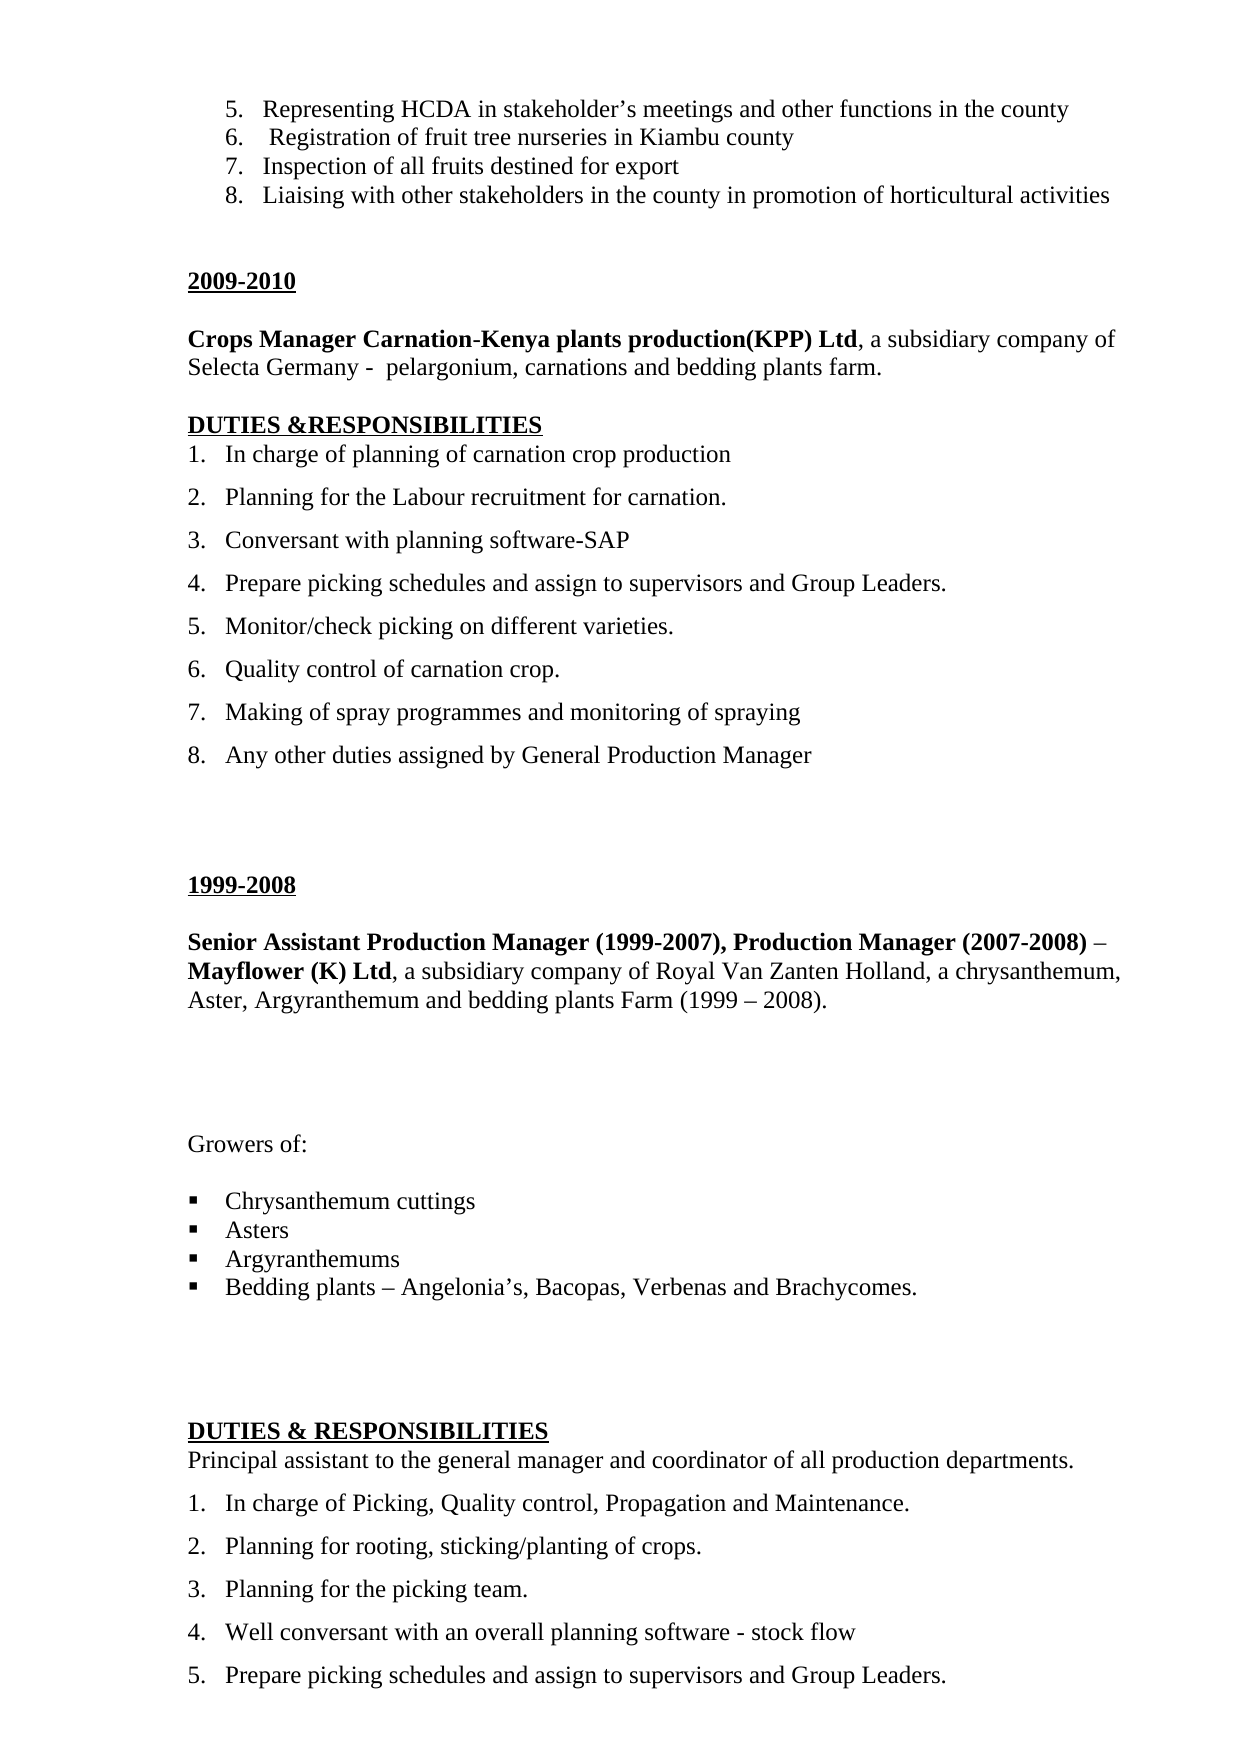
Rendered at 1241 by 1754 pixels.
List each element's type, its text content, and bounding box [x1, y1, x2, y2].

text Principal assistant to the general manager and coordinator of all production departments. [187, 1445, 1125, 1474]
list Argyranthemums [187, 1244, 1125, 1272]
list Chrysanthemum cuttings [187, 1186, 1125, 1215]
list Planning for the Labour recruitment for carnation. [187, 482, 1125, 511]
text DUTIES &RESPONSIBILITIES [187, 410, 1125, 439]
text Senior Assistant Production Manager (1999-2007), Production Manager (2007-2008) – Mayflower (K) Ltd, a subsidiary company of Royal Van Zanten Holland, a chrysanthemum, Aster, Argyranthemum and bedding plants Farm (1999 – 2008). [187, 927, 1125, 1014]
list Planning for the picking team. [187, 1574, 1125, 1603]
list Conversant with planning software-SAP [187, 525, 1125, 554]
text Growers of: [187, 1129, 1125, 1157]
list Representing HCDA in stakeholder’s meetings and other functions in the county [225, 94, 1125, 122]
list Inspection of all fruits destined for export [225, 151, 1125, 180]
list Well conversant with an overall planning software - stock flow [187, 1617, 1125, 1646]
list Liaising with other stakeholders in the county in promotion of horticultural activities [225, 180, 1125, 209]
list Quality control of carnation crop. [187, 654, 1125, 683]
list Monitor/check picking on different varieties. [187, 611, 1125, 640]
text 2009-2010 [187, 266, 1125, 295]
list Bedding plants – Angelonia’s, Bacopas, Verbenas and Brachycomes. [187, 1272, 1125, 1301]
text 1999-2008 [187, 870, 1125, 899]
subtitle DUTIES & RESPONSIBILITIES [187, 1416, 1125, 1445]
list Planning for rooting, sticking/planting of crops. [187, 1531, 1125, 1560]
list Making of spray programmes and monitoring of spraying [187, 697, 1125, 726]
list In charge of planning of carnation crop production [187, 439, 1125, 467]
list Asters [187, 1215, 1125, 1244]
list Prepare picking schedules and assign to supervisors and Group Leaders. [187, 568, 1125, 597]
text Crops Manager Carnation-Kenya plants production(KPP) Ltd, a subsidiary company of Selecta Germany - pelargonium, carnations and bedding plants farm. [187, 324, 1125, 381]
list Prepare picking schedules and assign to supervisors and Group Leaders. [187, 1661, 1125, 1689]
list Any other duties assigned by General Production Manager [187, 741, 1125, 769]
list Registration of fruit tree nurseries in Kiambu county [225, 122, 1125, 151]
list In charge of Picking, Quality control, Propagation and Maintenance. [187, 1488, 1125, 1517]
